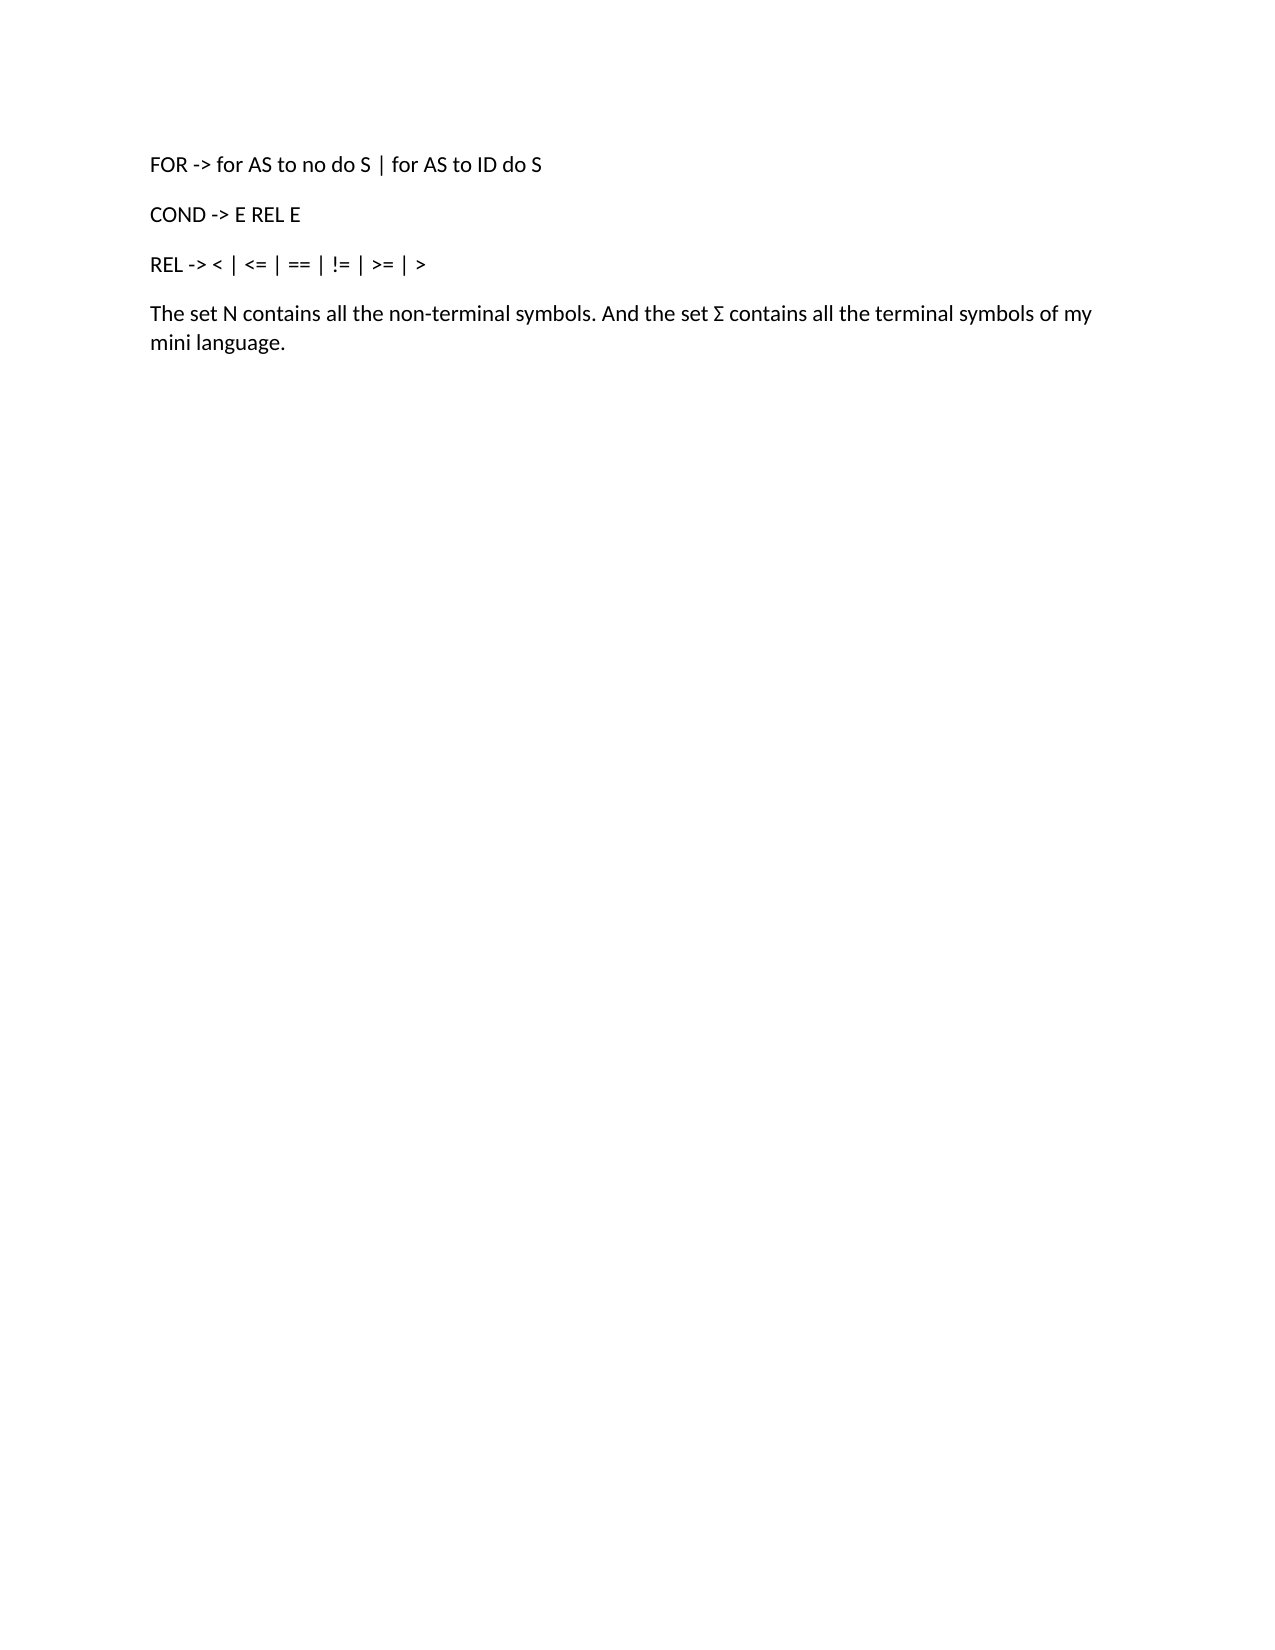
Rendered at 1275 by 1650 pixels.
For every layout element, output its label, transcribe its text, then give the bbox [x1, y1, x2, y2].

text REL -> < | <= | == | != | >= | > [150, 249, 1125, 278]
text The set N contains all the non-terminal symbols. And the set Σ contains all the terminal symbols of my mini language. [150, 299, 1125, 356]
text FOR -> for AS to no do S | for AS to ID do S [150, 150, 1125, 179]
text COND -> E REL E [150, 199, 1125, 228]
